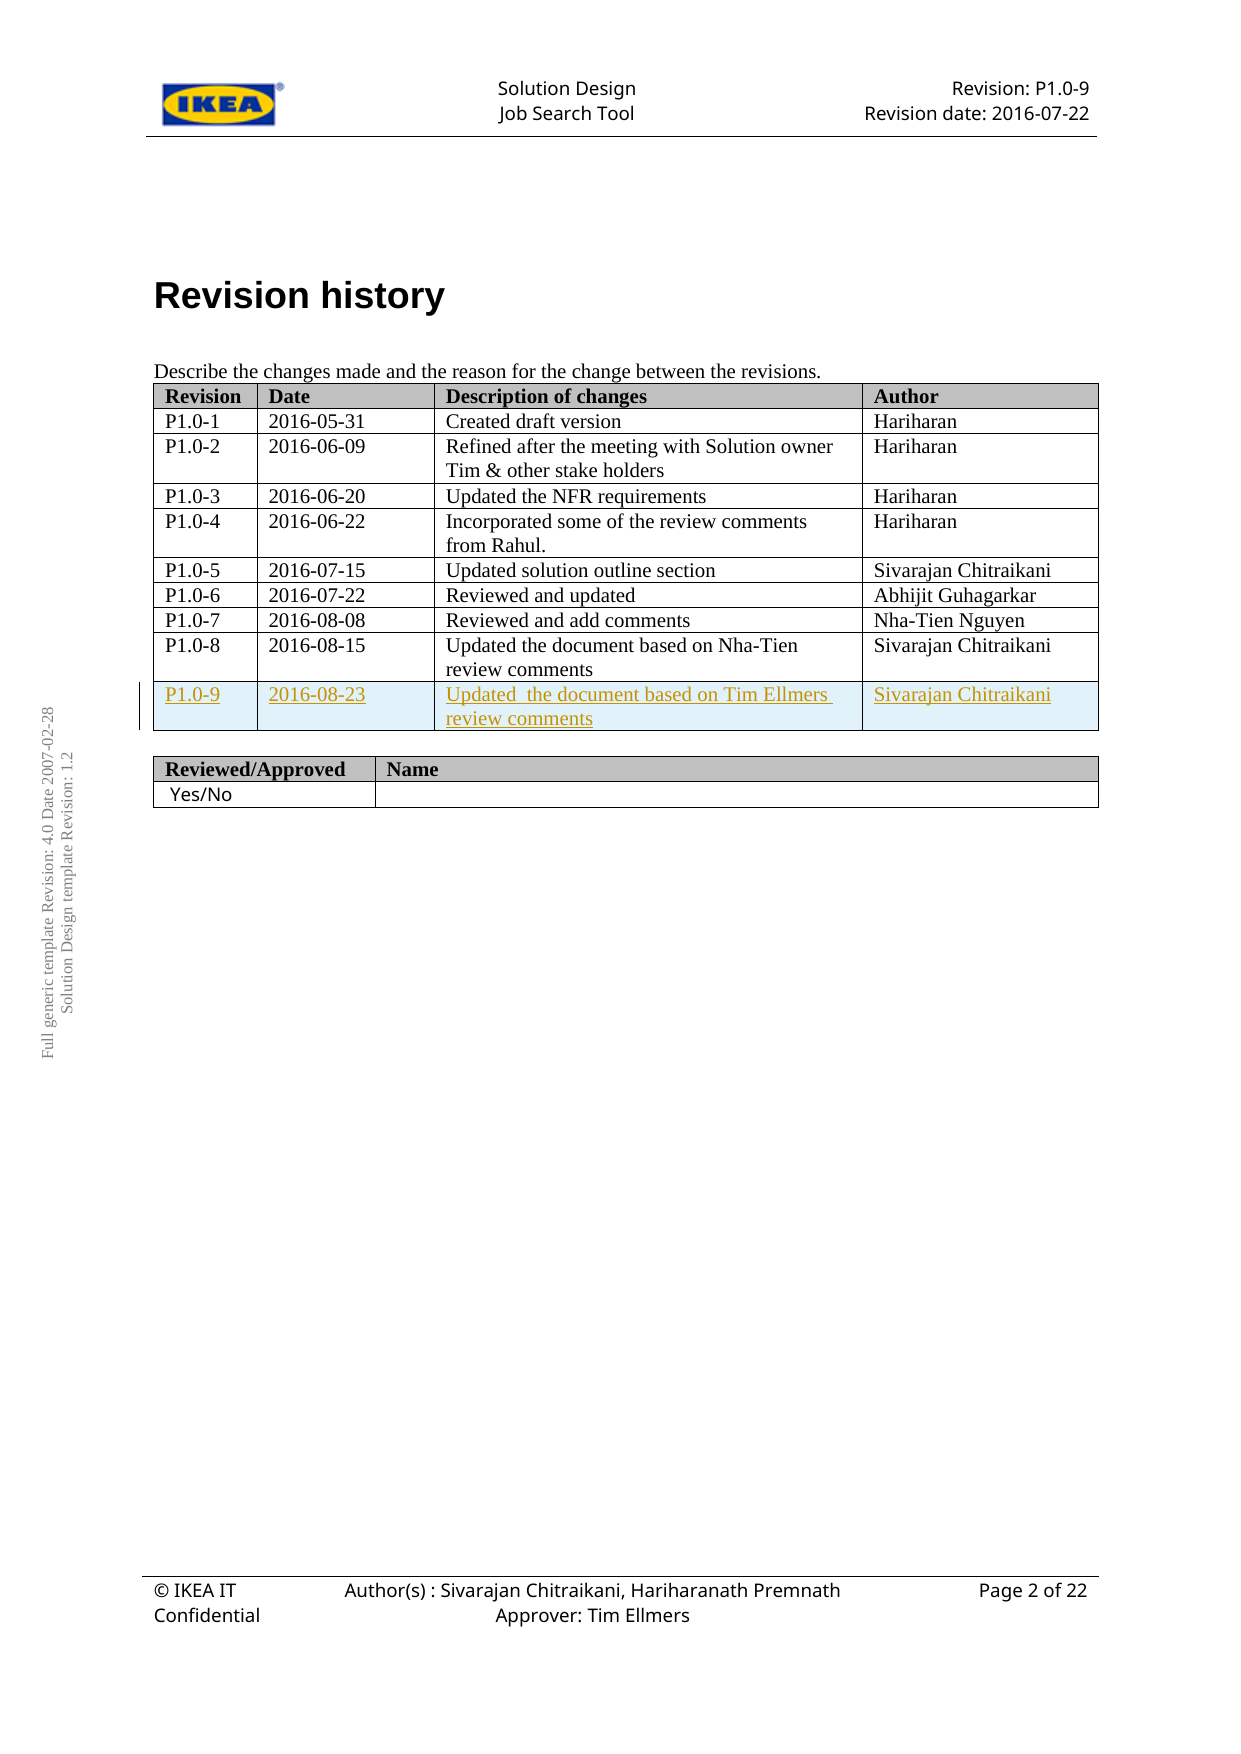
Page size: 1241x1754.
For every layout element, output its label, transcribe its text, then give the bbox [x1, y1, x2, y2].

table_cell 2016-07-22 [258, 583, 434, 607]
table_cell 2016-06-20 [258, 484, 434, 508]
picture [153, 75, 285, 136]
table_cell P1.0-4 [154, 509, 257, 557]
table_header Name [376, 757, 1098, 781]
table_cell Sivarajan Chitraikani [863, 633, 1098, 681]
table_cell Hariharan [863, 484, 1098, 508]
text Describe the changes made and the reason for the change between the revisions. [153, 359, 1087, 383]
table_cell Sivarajan Chitraikani [863, 558, 1098, 582]
table_cell 2016-06-09 [258, 434, 434, 482]
table_cell P1.0-6 [154, 583, 257, 607]
table_cell Hariharan [863, 409, 1098, 433]
table_header Revision [154, 384, 257, 408]
table_cell Updated the NFR requirements [435, 484, 862, 508]
table_cell Hariharan [863, 434, 1098, 482]
table_cell 2016-07-15 [258, 558, 434, 582]
table_cell Updated the document based on Nha-Tien review comments [435, 633, 862, 681]
table_cell P1.0-2 [154, 434, 257, 482]
table_cell Abhijit Guhagarkar [863, 583, 1098, 607]
table_header Reviewed/Approved [154, 757, 375, 781]
table_header Description of changes [435, 384, 862, 408]
table_cell Reviewed and updated [435, 583, 862, 607]
table_header Author [863, 384, 1098, 408]
table_header Date [258, 384, 434, 408]
table_cell P1.0-7 [154, 608, 257, 632]
table_cell P1.0-3 [154, 484, 257, 508]
table_cell [376, 782, 1098, 807]
table_cell 2016-05-31 [258, 409, 434, 433]
table_cell 2016-08-08 [258, 608, 434, 632]
table_cell Incorporated some of the review comments from Rahul. [435, 509, 862, 557]
table_cell Created draft version [435, 409, 862, 433]
table_cell Nha-Tien Nguyen [863, 608, 1098, 632]
table_cell Refined after the meeting with Solution owner Tim & other stake holders [435, 434, 862, 482]
text Revision history [153, 273, 1087, 316]
table_cell P1.0-8 [154, 633, 257, 681]
table_cell Hariharan [863, 509, 1098, 557]
table_cell 2016-06-22 [258, 509, 434, 557]
table_cell P1.0-1 [154, 409, 257, 433]
table_cell Yes/No [154, 782, 375, 807]
table_cell P1.0-5 [154, 558, 257, 582]
table_cell Updated solution outline section [435, 558, 862, 582]
table_cell 2016-08-15 [258, 633, 434, 681]
table_cell Reviewed and add comments [435, 608, 862, 632]
